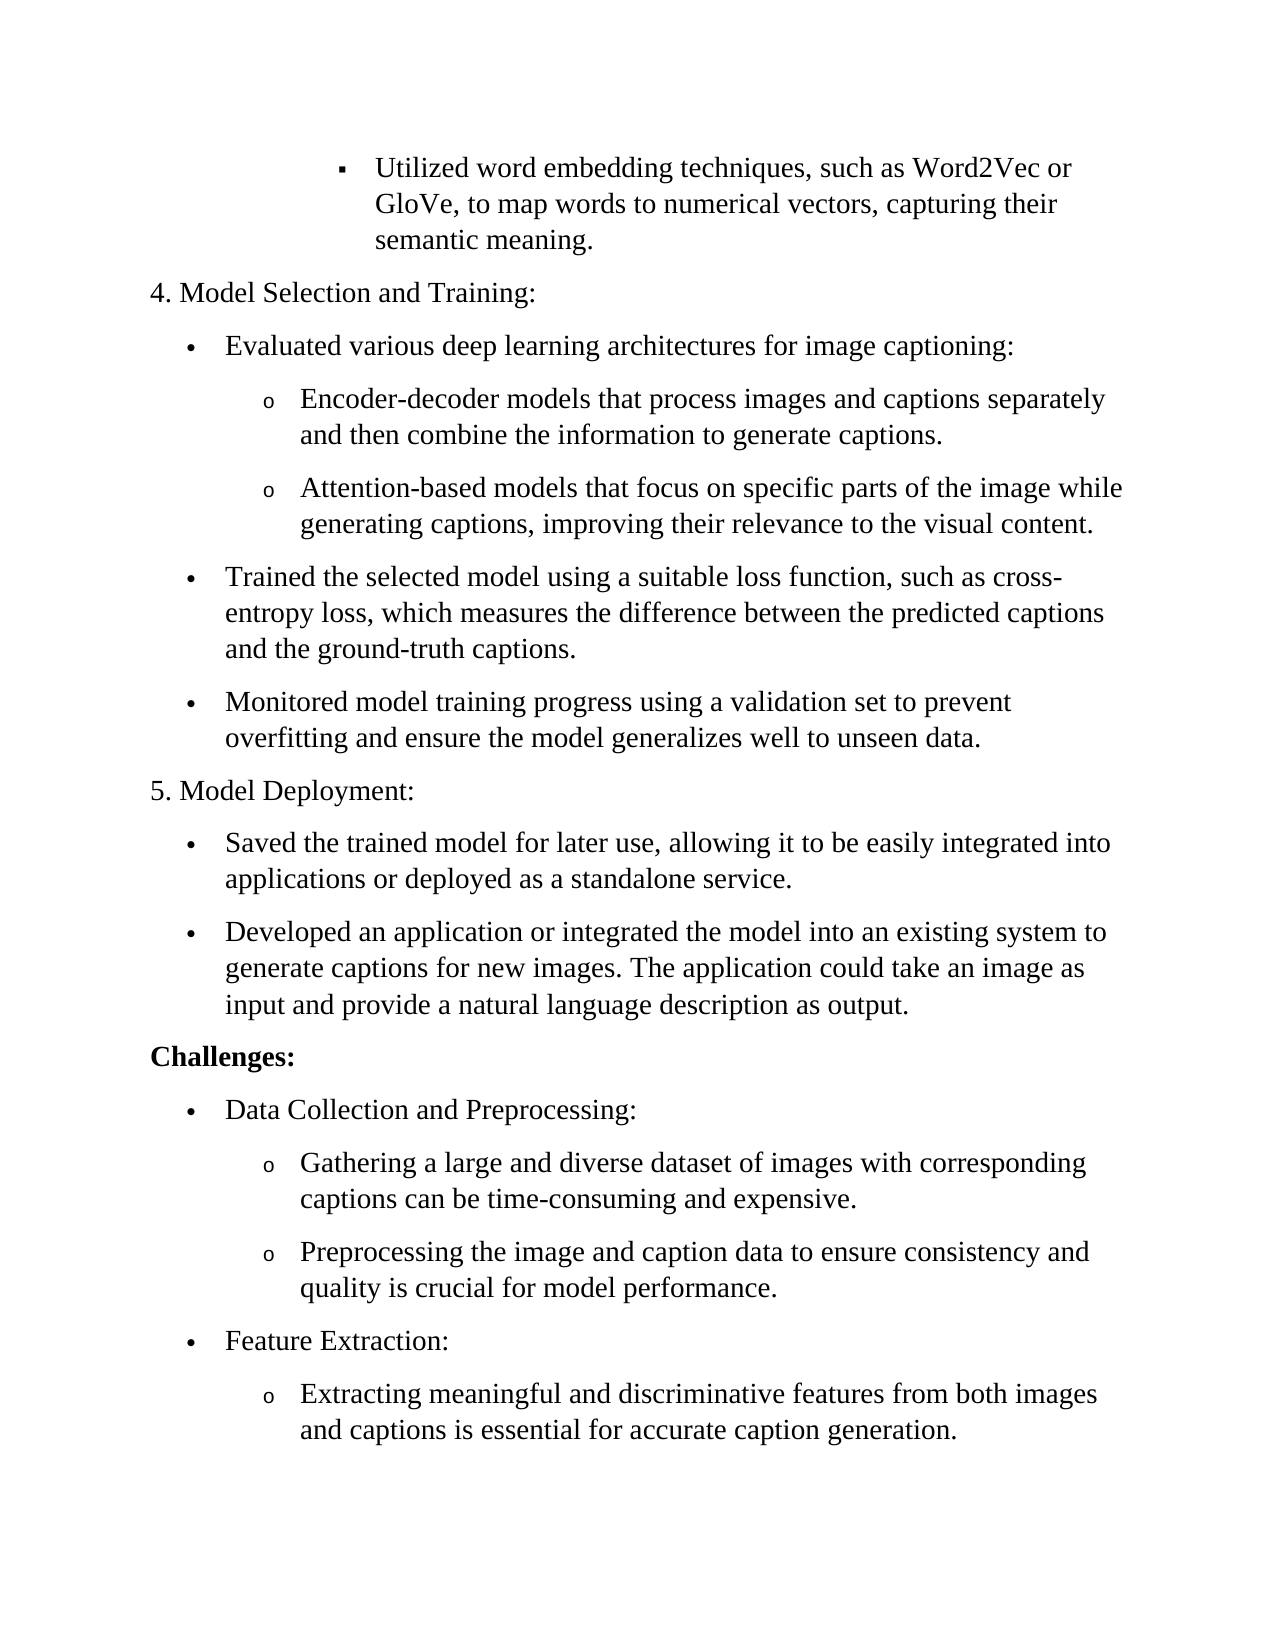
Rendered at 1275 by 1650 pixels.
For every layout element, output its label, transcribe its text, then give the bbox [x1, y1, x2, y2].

list Developed an application or integrated the model into an existing system to generate captions for new images. The application could take an image as input and provide a natural language description as output. [187, 914, 1125, 1020]
text 4. Model Selection and Training: [150, 275, 1125, 309]
list Evaluated various deep learning architectures for image captioning: [187, 328, 1125, 361]
list Feature Extraction: [187, 1323, 1125, 1357]
list Saved the trained model for later use, allowing it to be easily integrated into applications or deployed as a standalone service. [187, 826, 1125, 895]
text 5. Model Deployment: [150, 773, 1125, 806]
list Monitored model training progress using a validation set to prevent overfitting and ensure the model generalizes well to unseen data. [187, 684, 1125, 753]
list Data Collection and Preprocessing: [187, 1092, 1125, 1126]
list Utilized word embedding techniques, such as Word2Vec or GloVe, to map words to numerical vectors, capturing their semantic meaning. [337, 150, 1125, 256]
list Preprocessing the image and caption data to ensure consistency and quality is crucial for model performance. [262, 1234, 1125, 1304]
list Encoder-decoder models that process images and captions separately and then combine the information to generate captions. [262, 381, 1125, 450]
list Extracting meaningful and discriminative features from both images and captions is essential for accurate caption generation. [262, 1376, 1125, 1446]
list Gathering a large and diverse dataset of images with corresponding captions can be time-consuming and expensive. [262, 1145, 1125, 1215]
text Challenges: [150, 1039, 1125, 1073]
list Attention-based models that focus on specific parts of the image while generating captions, improving their relevance to the visual content. [262, 470, 1125, 539]
list Trained the selected model using a suitable loss function, such as cross-entropy loss, which measures the difference between the predicted captions and the ground-truth captions. [187, 559, 1125, 664]
